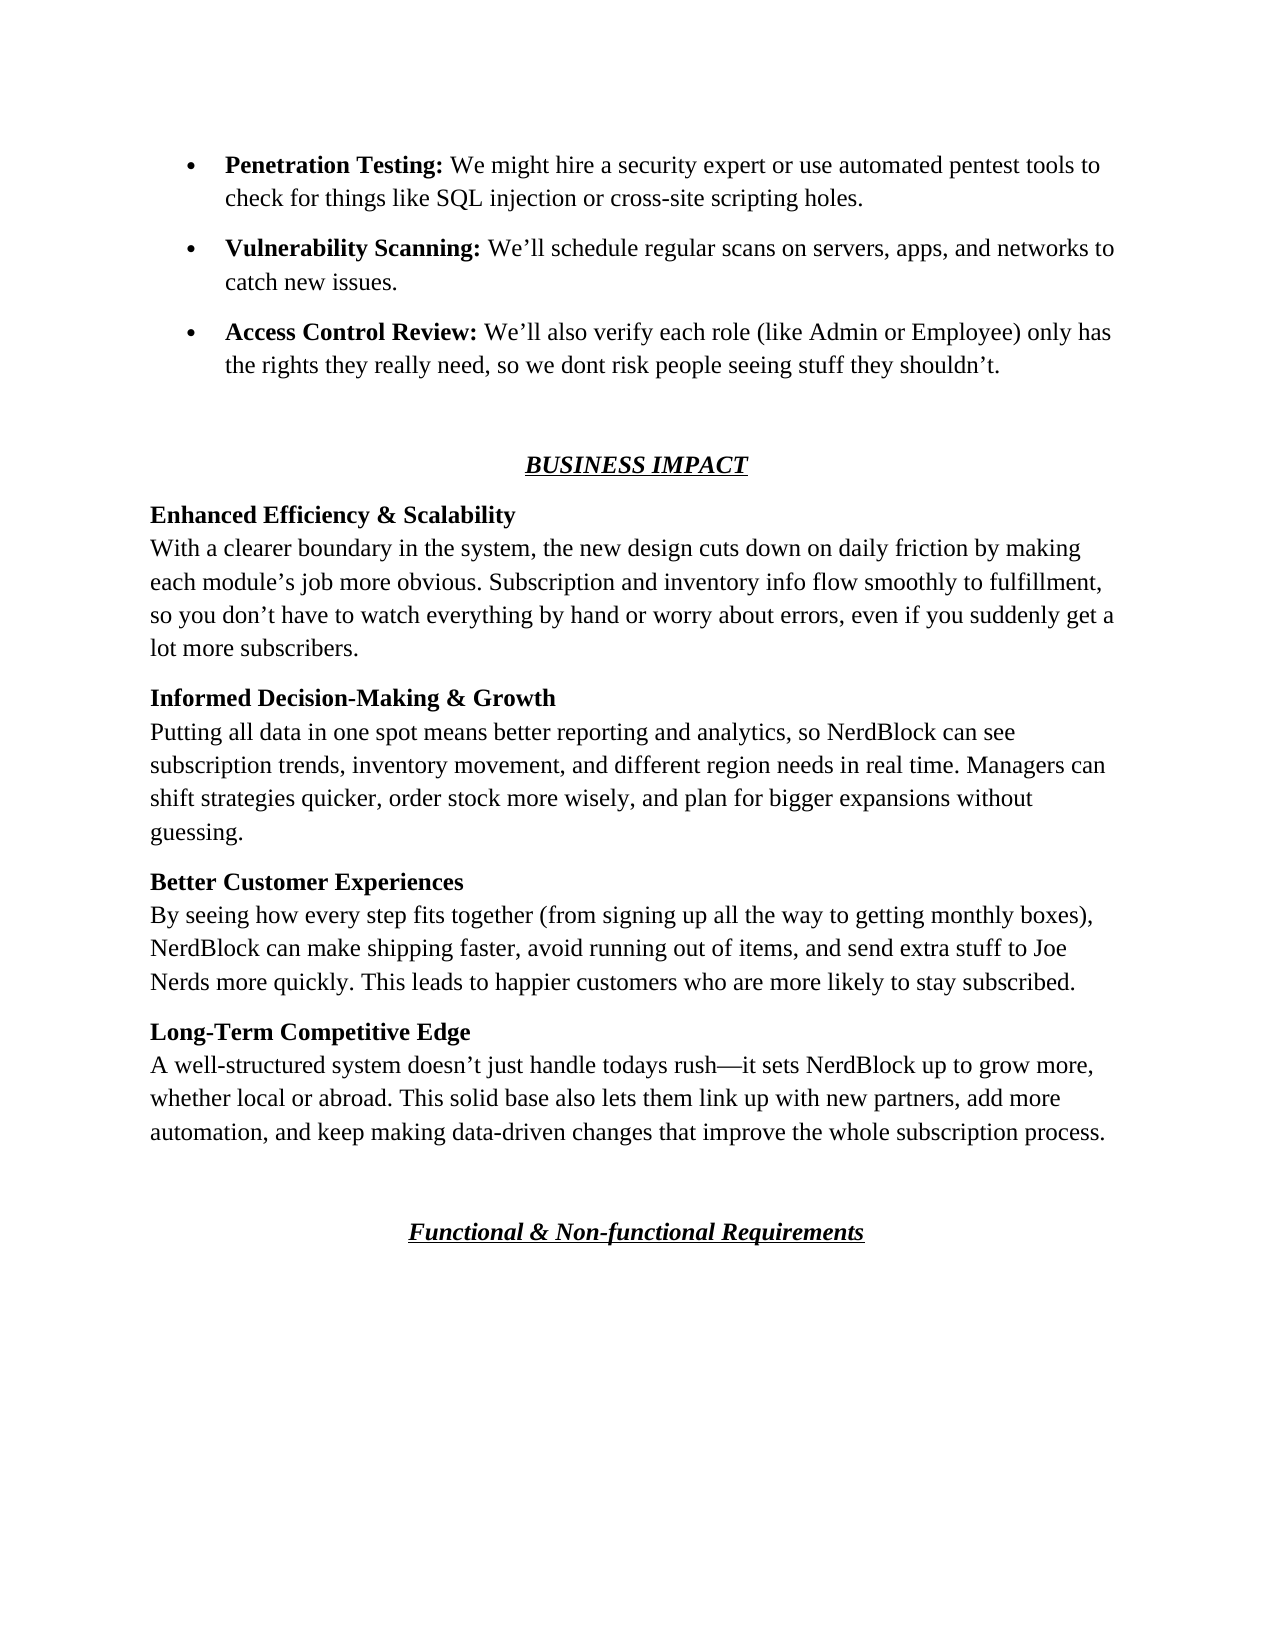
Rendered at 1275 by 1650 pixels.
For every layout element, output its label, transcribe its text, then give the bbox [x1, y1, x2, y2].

list Vulnerability Scanning: We’ll schedule regular scans on servers, apps, and networks to catch new issues. [187, 233, 1125, 295]
text Better Customer Experiences By seeing how every step fits together (from signing up all the way to getting monthly boxes), NerdBlock can make shipping faster, avoid running out of items, and send extra stuff to Joe Nerds more quickly. This leads to happier customers who are more likely to stay subscribed. [150, 867, 1125, 995]
text Long-Term Competitive Edge A well-structured system doesn’t just handle todays rush—it sets NerdBlock up to grow more, whether local or abroad. This solid base also lets them link up with new partners, add more automation, and keep making data-driven changes that improve the whole subscription process. [150, 1017, 1125, 1145]
list Penetration Testing: We might hire a security expert or use automated pentest tools to check for things like SQL injection or cross-site scripting holes. [187, 150, 1125, 212]
text Functional & Non-functional Requirements [150, 1217, 1125, 1245]
text Enhanced Efficiency & Scalability With a clearer boundary in the system, the new design cuts down on daily friction by making each module’s job more obvious. Subscription and inventory info flow smoothly to fulfillment, so you don’t have to watch everything by hand or worry about errors, even if you suddenly get a lot more subscribers. [150, 500, 1125, 662]
text BUSINESS IMPACT [150, 450, 1125, 479]
list Access Control Review: We’ll also verify each role (like Admin or Employee) only has the rights they really need, so we dont risk people seeing stuff they shouldn’t. [187, 317, 1125, 379]
text Informed Decision-Making & Growth Putting all data in one spot means better reporting and analytics, so NerdBlock can see subscription trends, inventory movement, and different region needs in real time. Managers can shift strategies quicker, order stock more wisely, and plan for bigger expansions without guessing. [150, 683, 1125, 845]
